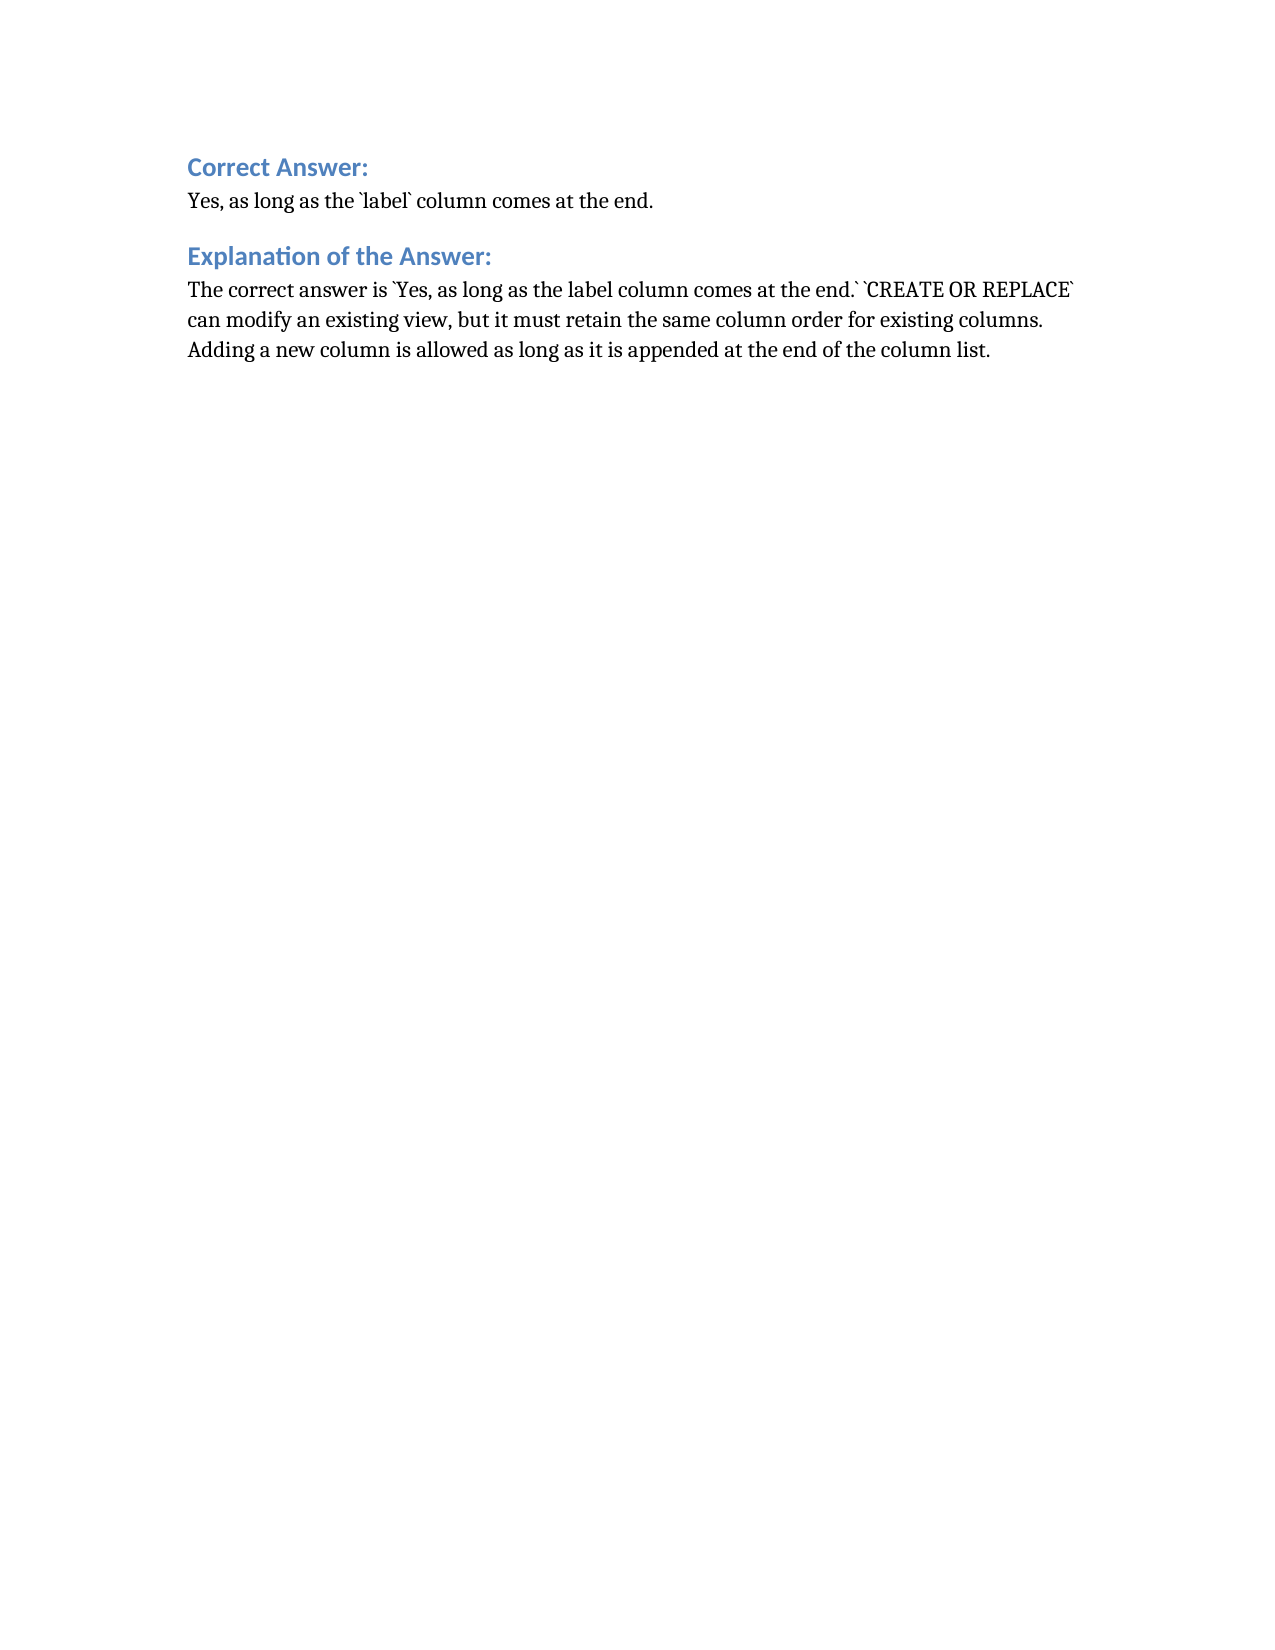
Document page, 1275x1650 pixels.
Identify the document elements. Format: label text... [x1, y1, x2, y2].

text The correct answer is `Yes, as long as the label column comes at the end.` `CREATE OR REPLACE` can modify an existing view, but it must retain the same column order for existing columns. Adding a new column is allowed as long as it is appended at the end of the column list. [187, 277, 1087, 364]
subtitle Correct Answer: [187, 150, 1087, 183]
subtitle Explanation of the Answer: [187, 239, 1087, 272]
text Yes, as long as the `label` column comes at the end. [187, 188, 1087, 214]
